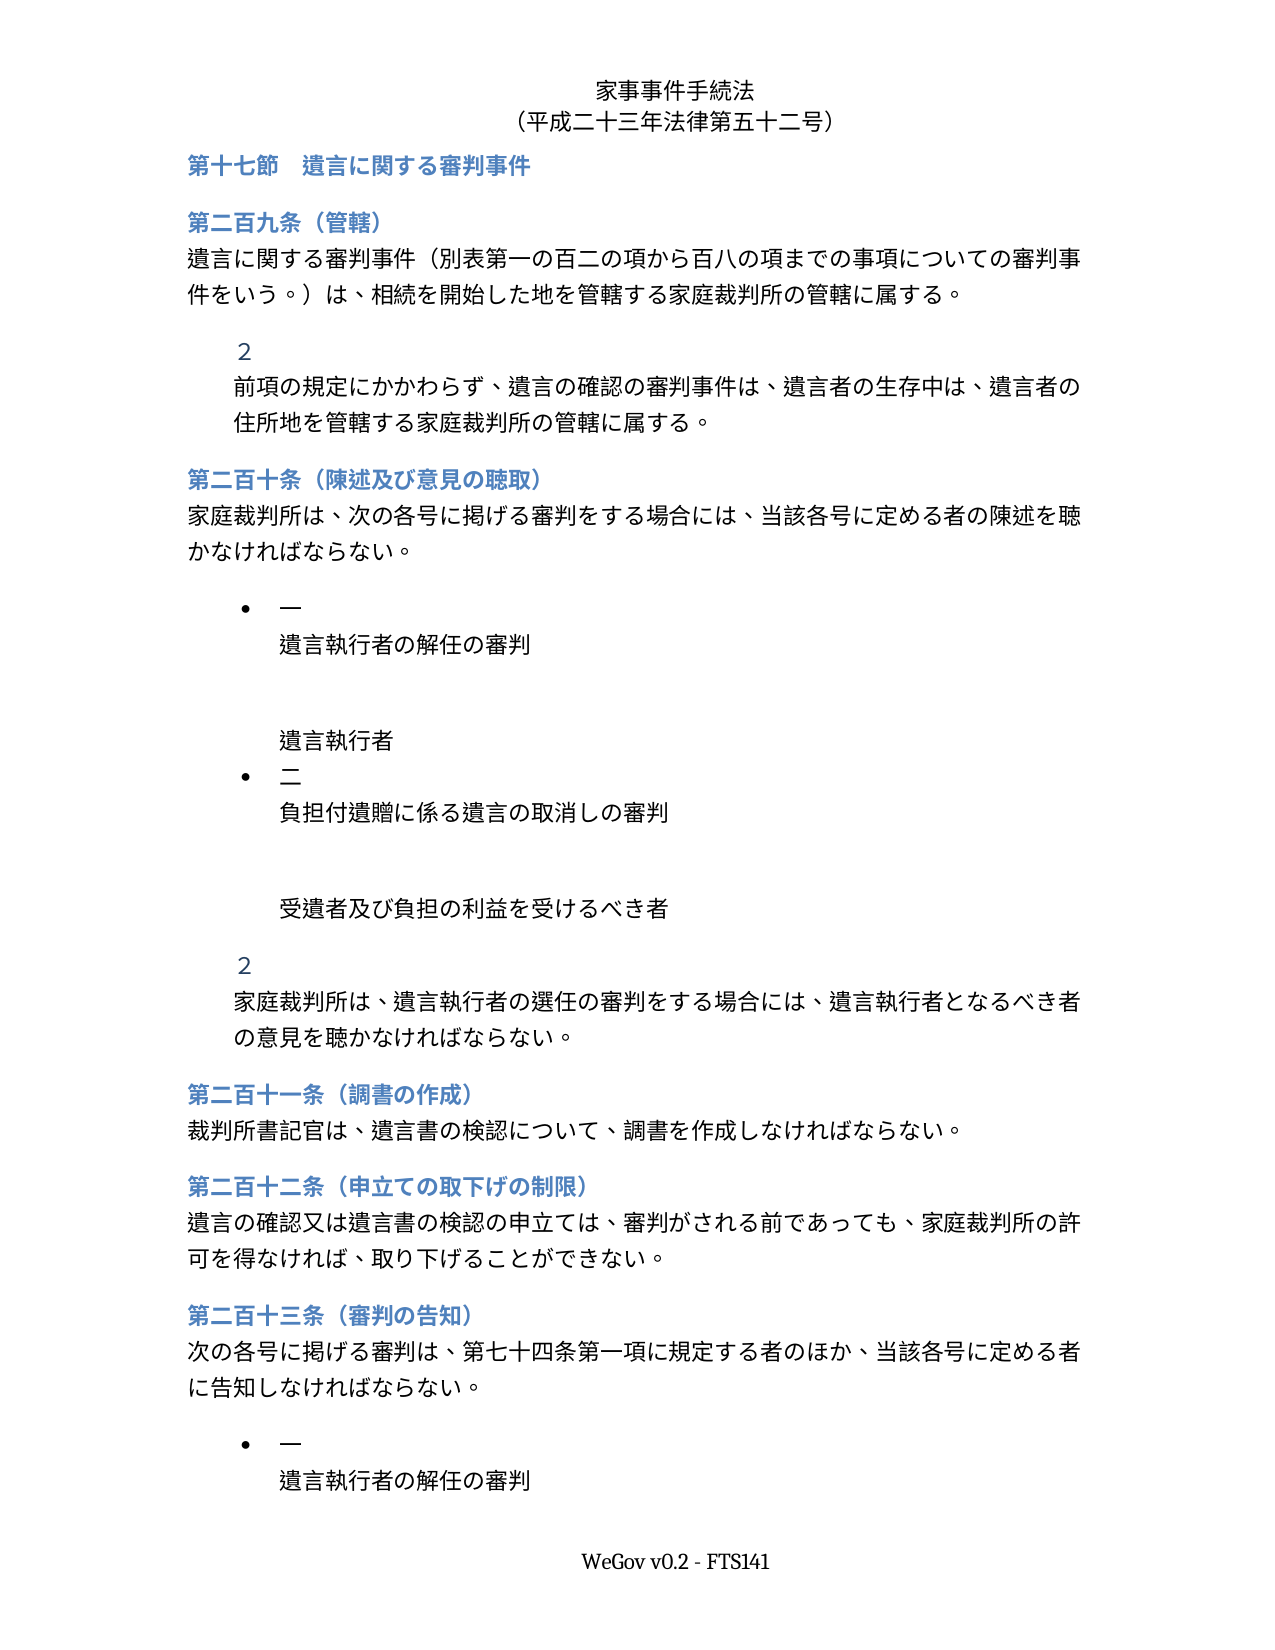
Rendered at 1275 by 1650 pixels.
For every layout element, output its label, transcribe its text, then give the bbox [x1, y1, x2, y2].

subtitle 第二百十二条（申立ての取下げの制限） [187, 1171, 1087, 1203]
text 前項の規定にかかわらず、遺言の確認の審判事件は、遺言者の生存中は、遺言者の住所地を管轄する家庭裁判所の管轄に属する。 [233, 371, 1087, 438]
text 遺言に関する審判事件（別表第一の百二の項から百八の項までの事項についての審判事件をいう。）は、相続を開始した地を管轄する家庭裁判所の管轄に属する。 [187, 243, 1087, 310]
text 家庭裁判所は、次の各号に掲げる審判をする場合には、当該各号に定める者の陳述を聴かなければならない。 [187, 500, 1087, 567]
subtitle 第十七節 遺言に関する審判事件 [187, 150, 1087, 181]
text 家庭裁判所は、遺言執行者の選任の審判をする場合には、遺言執行者となるべき者の意見を聴かなければならない。 [233, 986, 1087, 1053]
subtitle 第二百十三条（審判の告知） [187, 1300, 1087, 1331]
list 二 負担付遺贈に係る遺言の取消しの審判 受遺者及び負担の利益を受けるべき者 [242, 761, 1087, 924]
subtitle 第二百十条（陳述及び意見の聴取） [187, 464, 1087, 495]
subtitle 第二百十一条（調書の作成） [187, 1079, 1087, 1110]
list 一 遺言執行者の解任の審判 遺言執行者 [242, 593, 1087, 756]
subtitle 第二百九条（管轄） [187, 207, 1087, 238]
text 裁判所書記官は、遺言書の検認について、調書を作成しなければならない。 [187, 1114, 1087, 1146]
subtitle ２ [233, 335, 1087, 367]
text 次の各号に掲げる審判は、第七十四条第一項に規定する者のほか、当該各号に定める者に告知しなければならない。 [187, 1336, 1087, 1403]
list 一 遺言執行者の解任の審判 相続人 [242, 1429, 1087, 1496]
subtitle ２ [233, 950, 1087, 981]
text 遺言の確認又は遺言書の検認の申立ては、審判がされる前であっても、家庭裁判所の許可を得なければ、取り下げることができない。 [187, 1207, 1087, 1274]
